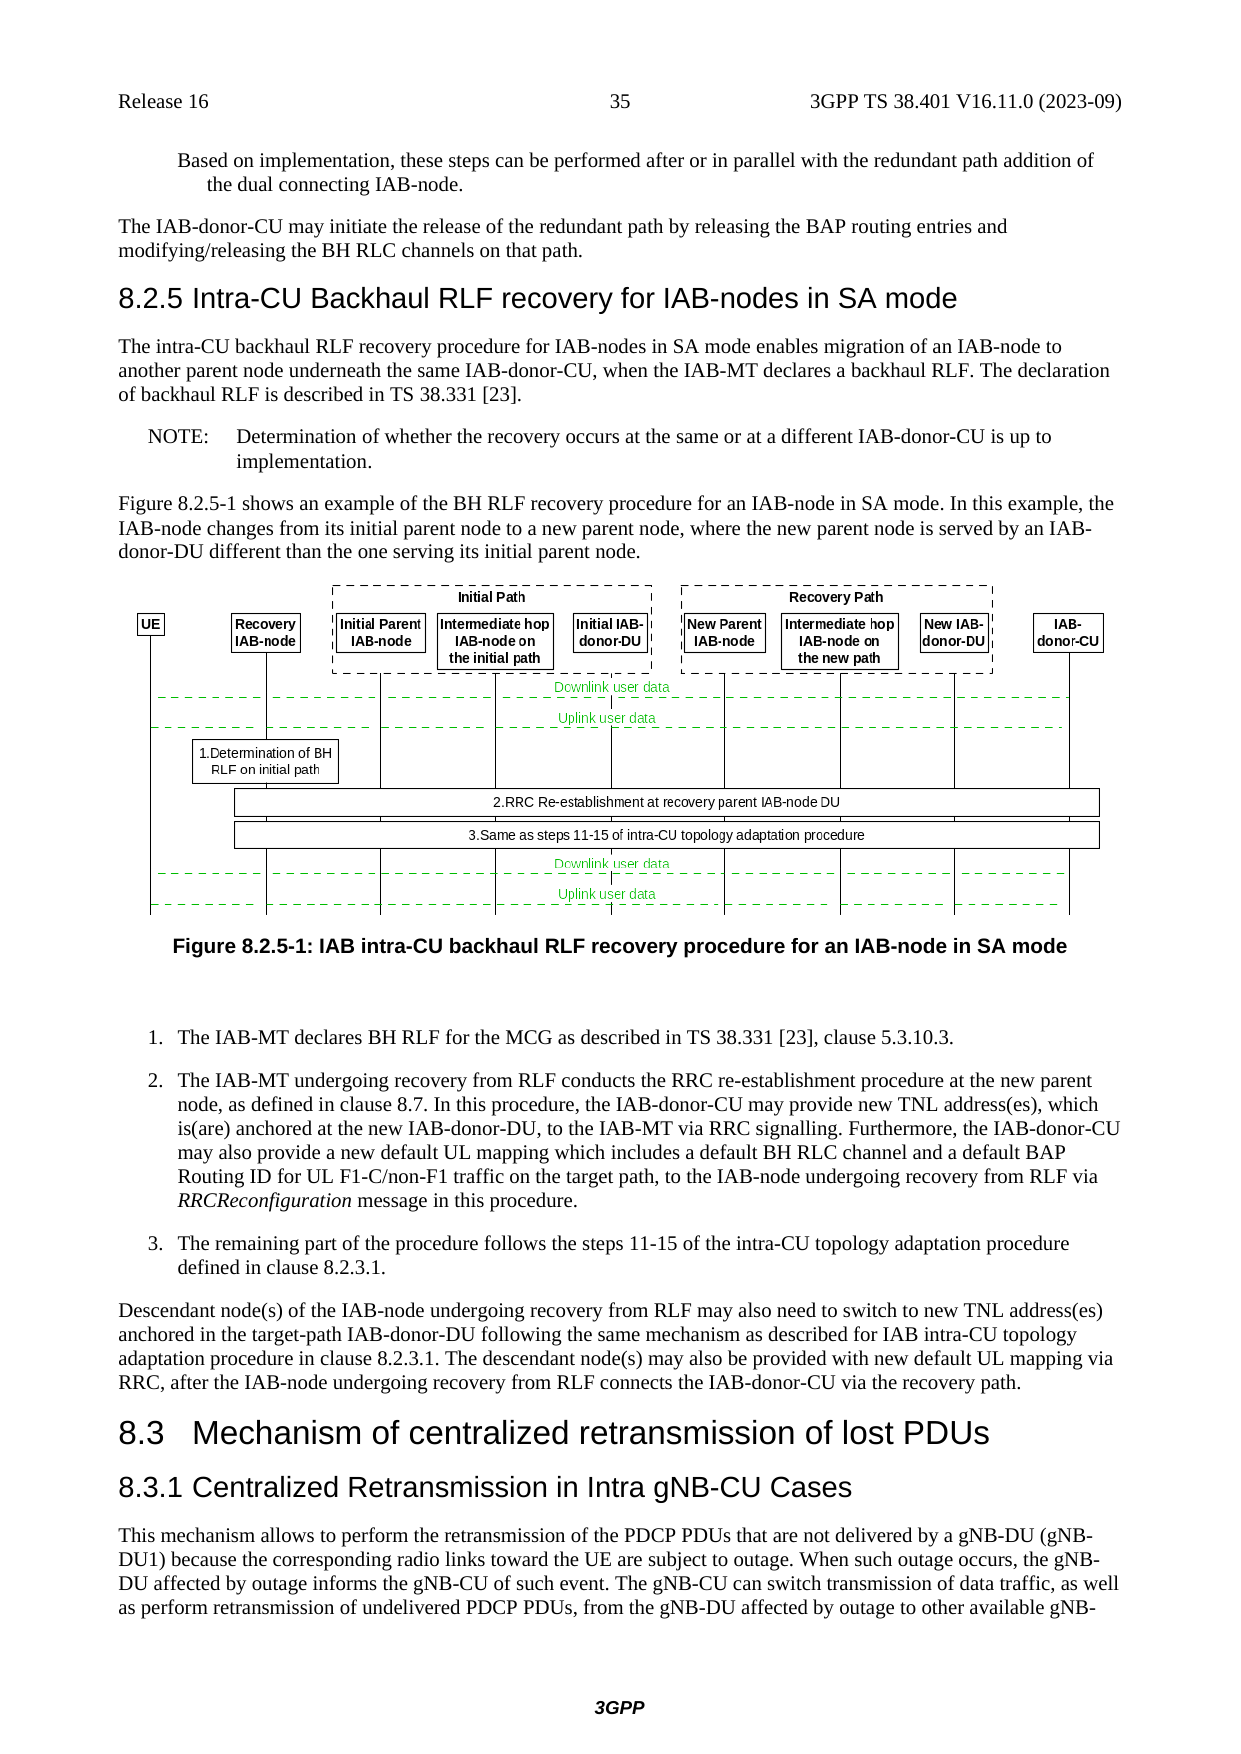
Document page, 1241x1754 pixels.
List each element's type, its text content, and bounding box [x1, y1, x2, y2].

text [118, 1523, 1122, 1619]
text The IAB-donor-CU may initiate the release of the redundant path by releasing the BAP routing entries and modifying/releasing the BH RLC channels on that path. [118, 214, 1122, 262]
text 3. The remaining part of the procedure follows the steps 11-15 of the intra-CU topology adaptation procedure defined in clause 8.2.3.1. [148, 1231, 1122, 1279]
subtitle 8.3 Mechanism of centralized retransmission of lost PDUs [118, 1413, 1122, 1452]
subtitle 8.2.5 Intra-CU Backhaul RLF recovery for IAB-nodes in SA mode [118, 281, 1122, 315]
text Descendant node(s) of the IAB-node undergoing recovery from RLF may also need to switch to new TNL address(es) anchored in the target-path IAB-donor-DU following the same mechanism as described for IAB intra-CU topology adaptation procedure in clause 8.2.3.1. The descendant node(s) may also be provided with new default UL mapping via RRC, after the IAB-node undergoing recovery from RLF connects the IAB-donor-CU via the recovery path. [118, 1298, 1122, 1394]
subtitle 8.3.1 Centralized Retransmission in Intra gNB-CU Cases [118, 1470, 1122, 1504]
text 2. The IAB-MT undergoing recovery from RLF conducts the RRC re-establishment procedure at the new parent node, as defined in clause 8.7. In this procedure, the IAB-donor-CU may provide new TNL address(es), which is(are) anchored at the new IAB-donor-DU, to the IAB-MT via RRC signalling. Furthermore, the IAB-donor-CU may also provide a new default UL mapping which includes a default BH RLC channel and a default BAP Routing ID for UL F1-C/non-F1 traffic on the target path, to the IAB-node undergoing recovery from RLF via RRCReconfiguration message in this procedure. [148, 1068, 1122, 1212]
text Figure 8.2.5-1: IAB intra-CU backhaul RLF recovery procedure for an IAB-node in SA mode [118, 933, 1122, 957]
text NOTE: Determination of whether the recovery occurs at the same or at a different IAB-donor-CU is up to implementation. [148, 424, 1122, 473]
text The intra-CU backhaul RLF recovery procedure for IAB-nodes in SA mode enables migration of an IAB-node to another parent node underneath the same IAB-donor-CU, when the IAB-MT declares a backhaul RLF. The declaration of backhaul RLF is described in TS 38.331 [23]. [118, 333, 1122, 406]
text 1. The IAB-MT declares BH RLF for the MCG as described in TS 38.331 [23], clause 5.3.10.3. [148, 1025, 1122, 1049]
text Based on implementation, these steps can be performed after or in parallel with the redundant path addition of the dual connecting IAB-node. [177, 147, 1122, 196]
text Figure 8.2.5-1 shows an example of the BH RLF recovery procedure for an IAB-node in SA mode. In this example, the IAB-node changes from its initial parent node to a new parent node, where the new parent node is served by an IAB-donor-DU different than the one serving its initial parent node. [118, 491, 1122, 563]
